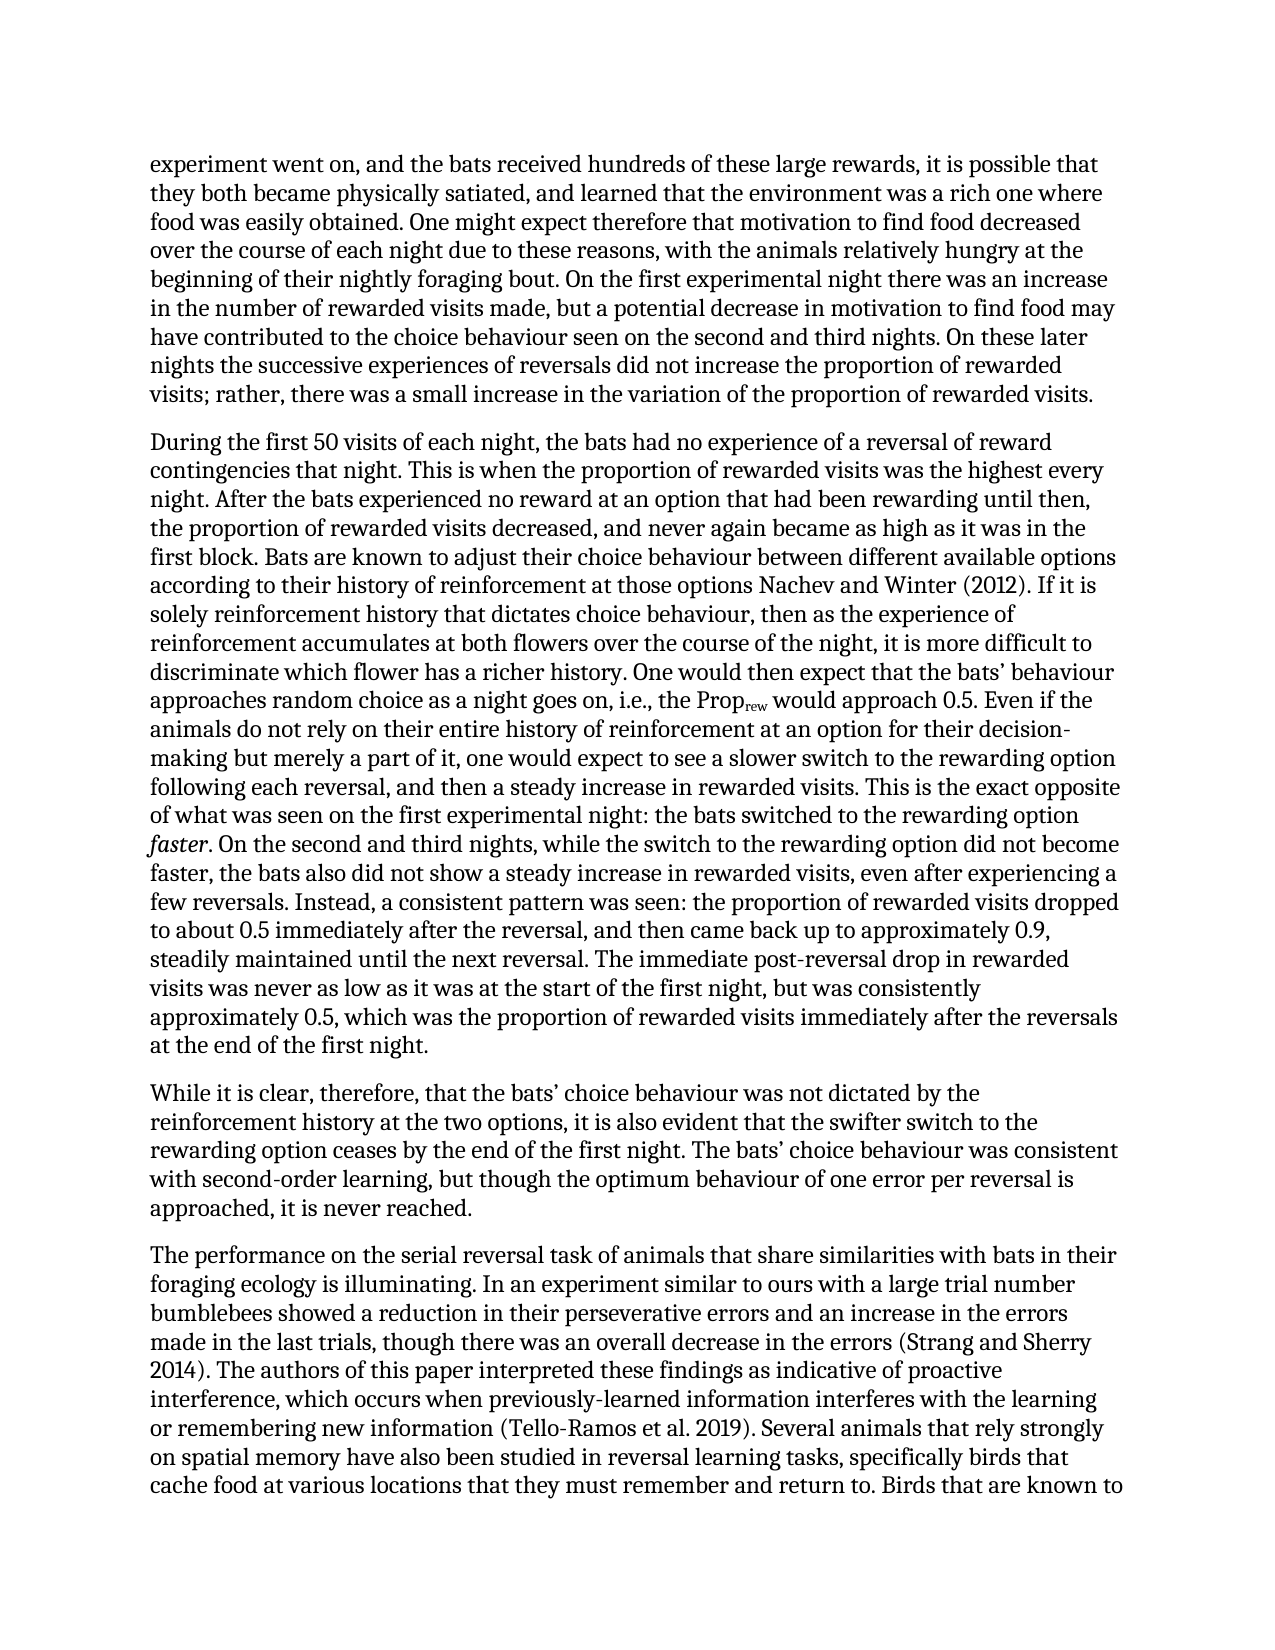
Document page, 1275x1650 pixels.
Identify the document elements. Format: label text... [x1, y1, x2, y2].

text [150, 1241, 1125, 1500]
text During the first 50 visits of each night, the bats had no experience of a reversal of reward contingencies that night. This is when the proportion of rewarded visits was the highest every night. After the bats experienced no reward at an option that had been rewarding until then, the proportion of rewarded visits decreased, and never again became as high as it was in the first block. Bats are known to adjust their choice behaviour between different available options according to their history of reinforcement at those options Nachev and Winter (2012). If it is solely reinforcement history that dictates choice behaviour, then as the experience of reinforcement accumulates at both flowers over the course of the night, it is more difficult to discriminate which flower has a richer history. One would then expect that the bats’ behaviour approaches random choice as a night goes on, i.e., the Proprew would approach 0.5. Even if the animals do not rely on their entire history of reinforcement at an option for their decision-making but merely a part of it, one would expect to see a slower switch to the rewarding option following each reversal, and then a steady increase in rewarded visits. This is the exact opposite of what was seen on the first experimental night: the bats switched to the rewarding option faster. On the second and third nights, while the switch to the rewarding option did not become faster, the bats also did not show a steady increase in rewarded visits, even after experiencing a few reversals. Instead, a consistent pattern was seen: the proportion of rewarded visits dropped to about 0.5 immediately after the reversal, and then came back up to approximately 0.9, steadily maintained until the next reversal. The immediate post-reversal drop in rewarded visits was never as low as it was at the start of the first night, but was consistently approximately 0.5, which was the proportion of rewarded visits immediately after the reversals at the end of the first night. [150, 427, 1125, 1060]
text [150, 150, 1125, 409]
text While it is clear, therefore, that the bats’ choice behaviour was not dictated by the reinforcement history at the two options, it is also evident that the swifter switch to the rewarding option ceases by the end of the first night. The bats’ choice behaviour was consistent with second-order learning, but though the optimum behaviour of one error per reversal is approached, it is never reached. [150, 1079, 1125, 1222]
